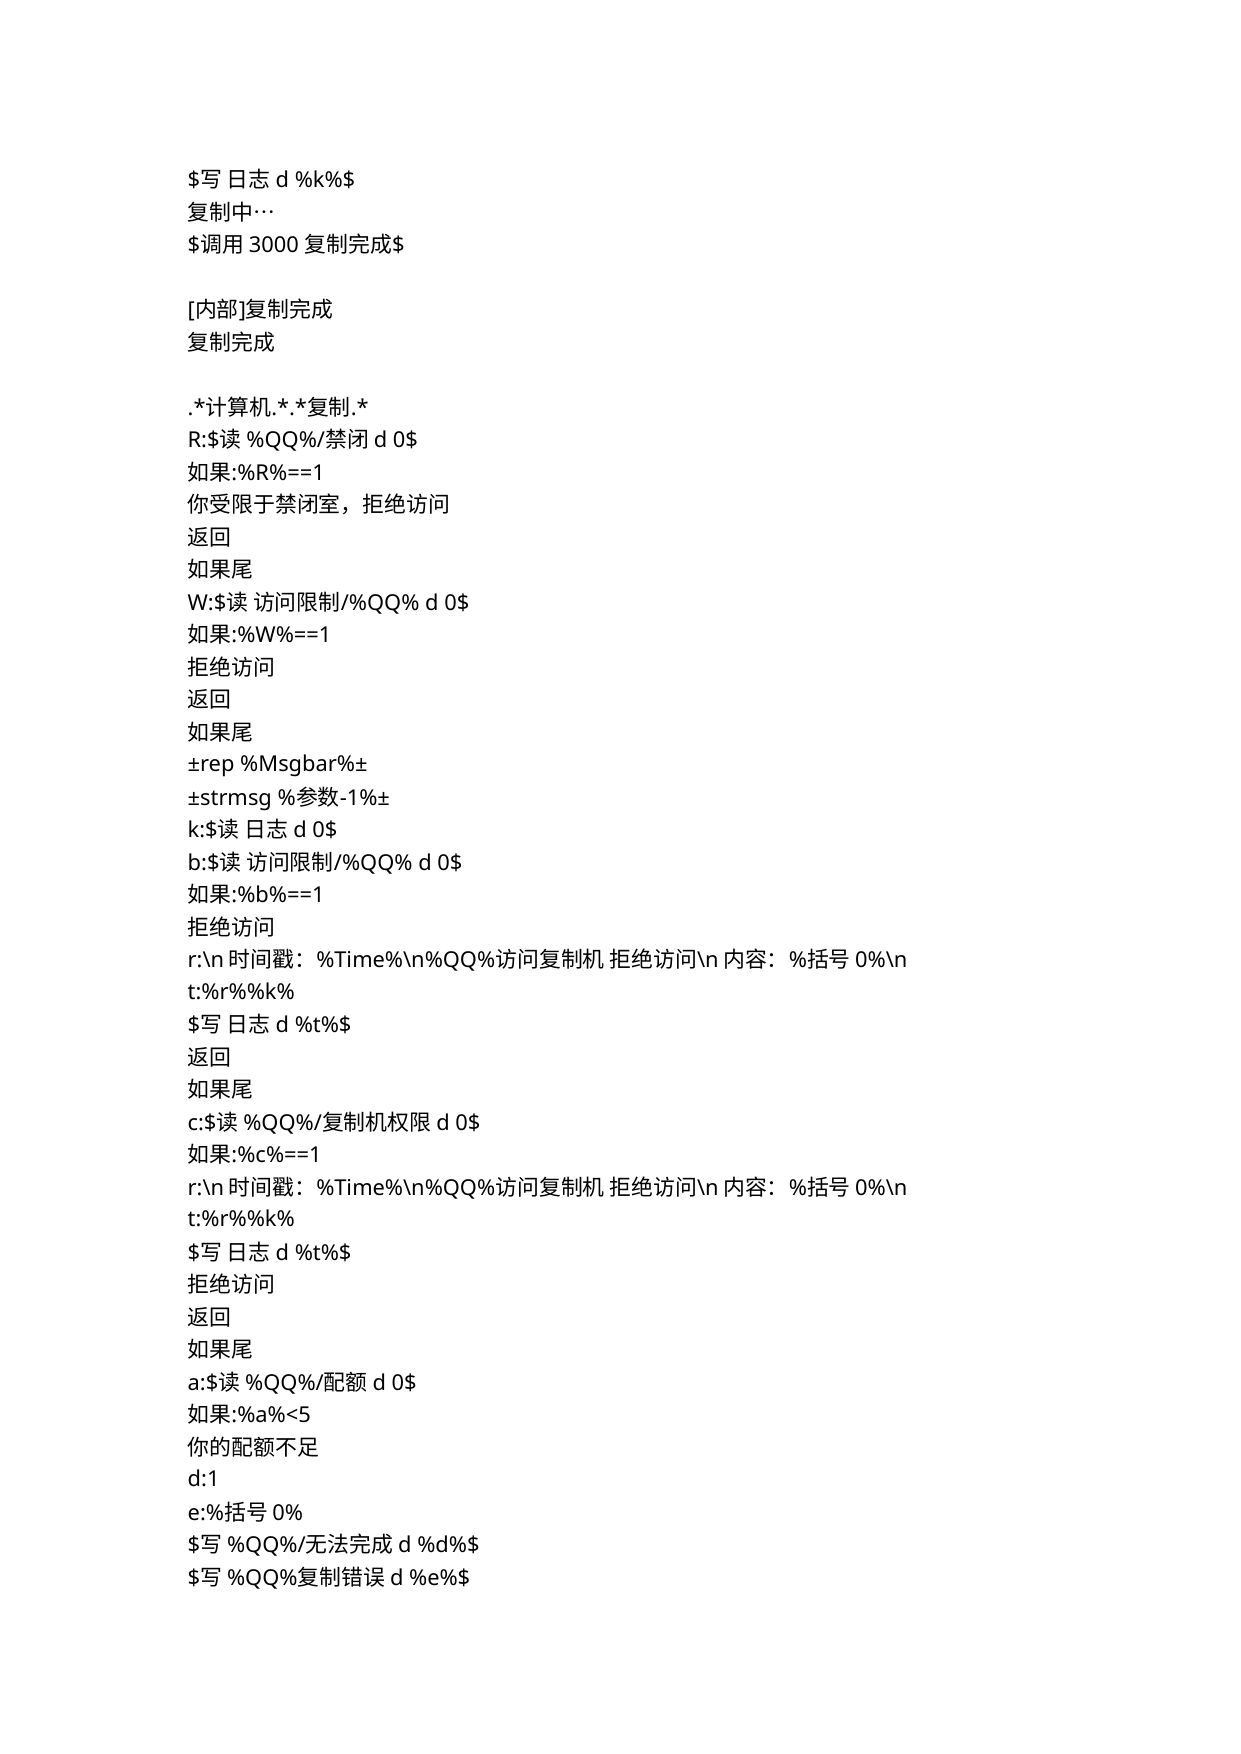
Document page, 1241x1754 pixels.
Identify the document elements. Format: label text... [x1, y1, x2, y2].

text ±strmsg %参数-1%± [187, 779, 1053, 812]
text c:$读 %QQ%/复制机权限 d 0$ [187, 1104, 1053, 1137]
text 如果:%a%<5 [187, 1397, 1053, 1429]
text a:$读 %QQ%/配额 d 0$ [187, 1364, 1053, 1397]
text 拒绝访问 [187, 649, 1053, 682]
text 复制中… [187, 194, 1053, 227]
text [内部]复制完成 [187, 292, 1053, 324]
text 如果尾 [187, 1332, 1053, 1364]
text 你的配额不足 [187, 1429, 1053, 1462]
text 如果:%W%==1 [187, 617, 1053, 649]
text 拒绝访问 [187, 1267, 1053, 1299]
text W:$读 访问限制/%QQ% d 0$ [187, 584, 1053, 617]
text $写 日志 d %k%$ [187, 162, 1053, 194]
text 如果:%b%==1 [187, 877, 1053, 909]
text e:%括号0% [187, 1494, 1053, 1527]
text 如果:%R%==1 [187, 454, 1053, 487]
text k:$读 日志 d 0$ [187, 812, 1053, 844]
text 返回 [187, 1299, 1053, 1332]
text 你受限于禁闭室，拒绝访问 [187, 487, 1053, 519]
text r:\n时间戳：%Time%\n%QQ%访问复制机 拒绝访问\n内容：%括号0%\n [187, 1169, 1053, 1202]
text .*计算机.*.*复制.* [187, 389, 1053, 422]
text 拒绝访问 [187, 909, 1053, 942]
text t:%r%%k% [187, 974, 1053, 1007]
text 复制完成 [187, 324, 1053, 357]
text $写 %QQ%复制错误 d %e%$ [187, 1559, 1053, 1592]
text ±rep %Msgbar%± [187, 747, 1053, 779]
text 如果尾 [187, 1072, 1053, 1104]
text 返回 [187, 519, 1053, 552]
text $写 日志 d %t%$ [187, 1234, 1053, 1267]
text t:%r%%k% [187, 1202, 1053, 1234]
text 返回 [187, 682, 1053, 714]
text b:$读 访问限制/%QQ% d 0$ [187, 844, 1053, 877]
text $调用 3000 复制完成$ [187, 227, 1053, 259]
text 如果尾 [187, 552, 1053, 584]
text r:\n时间戳：%Time%\n%QQ%访问复制机 拒绝访问\n内容：%括号0%\n [187, 942, 1053, 974]
text 如果尾 [187, 714, 1053, 747]
text $写 %QQ%/无法完成 d %d%$ [187, 1527, 1053, 1559]
text d:1 [187, 1462, 1053, 1494]
text $写 日志 d %t%$ [187, 1007, 1053, 1039]
text 返回 [187, 1039, 1053, 1072]
text R:$读 %QQ%/禁闭 d 0$ [187, 422, 1053, 454]
text 如果:%c%==1 [187, 1137, 1053, 1169]
